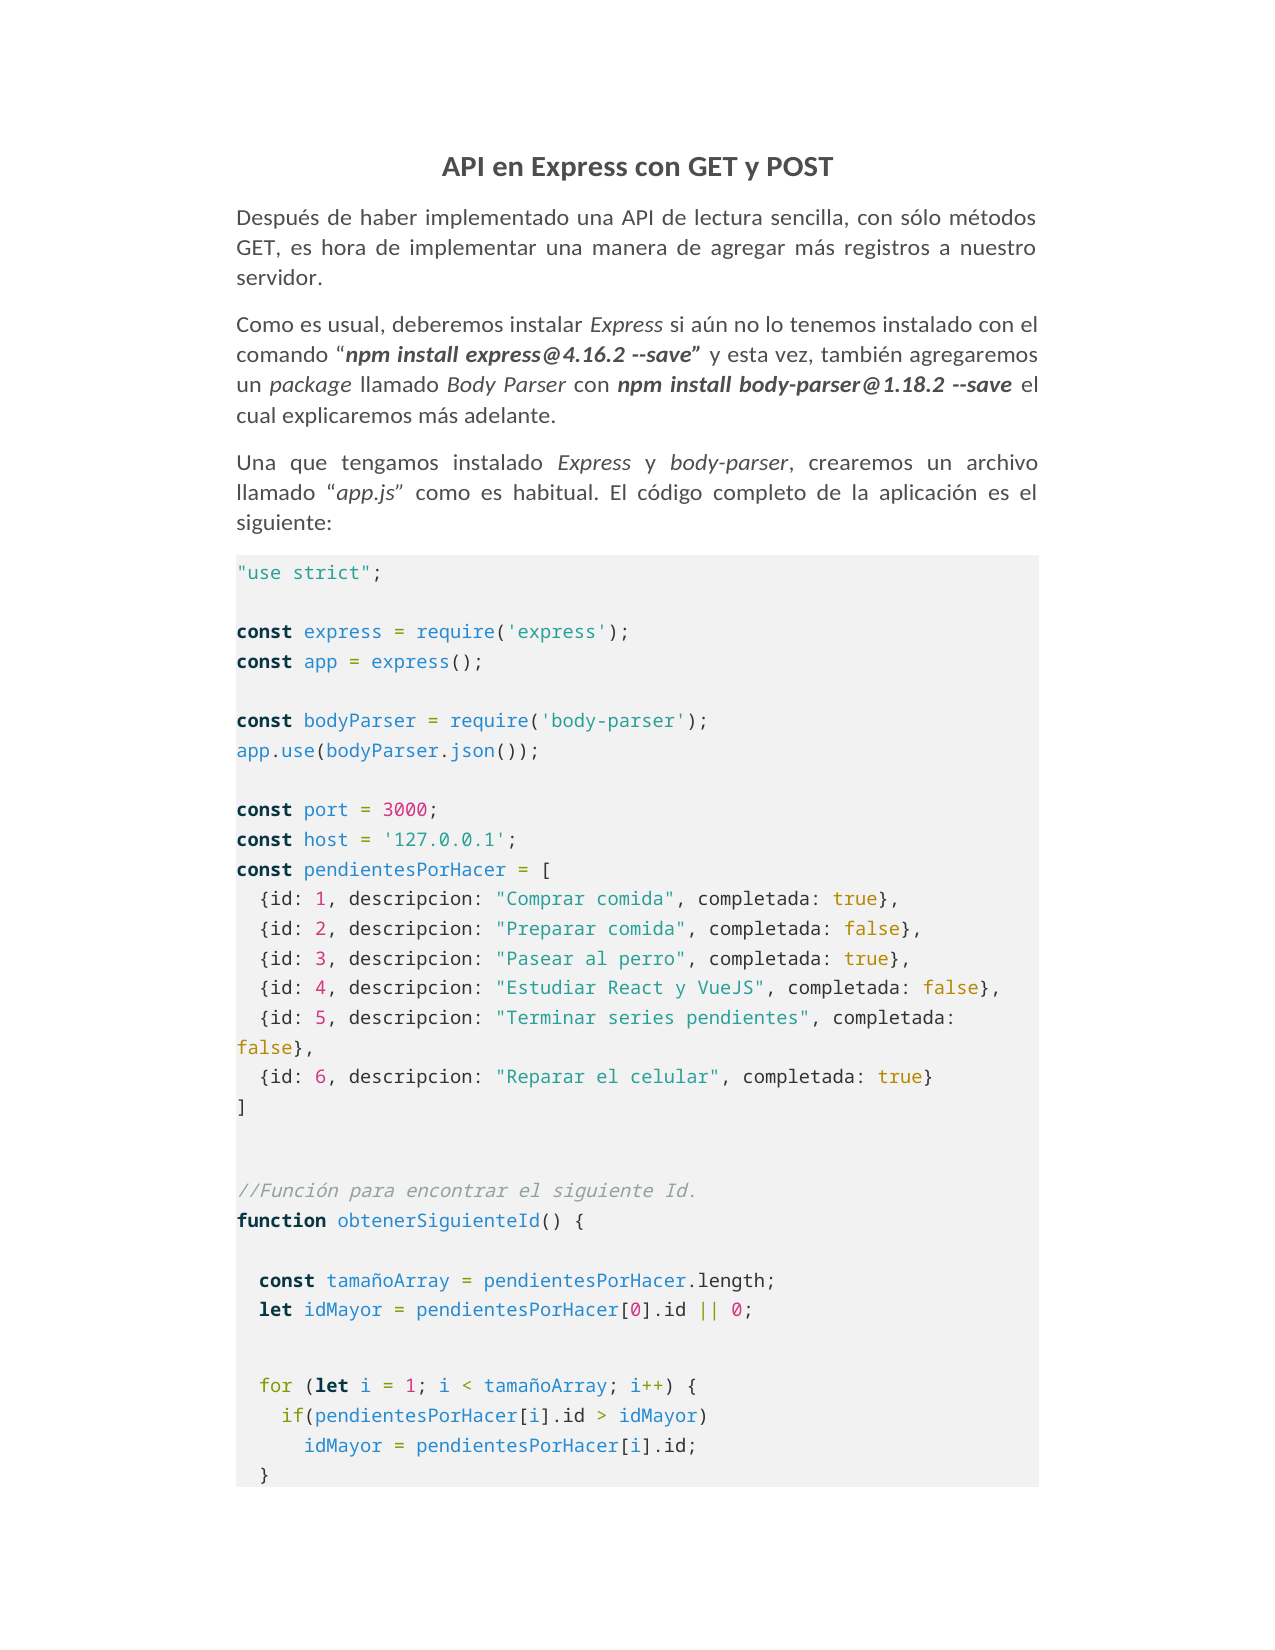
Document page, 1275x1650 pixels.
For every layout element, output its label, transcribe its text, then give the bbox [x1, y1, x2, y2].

text if(pendientesPorHacer[i].id > idMayor) [236, 1398, 1039, 1428]
text const app = express(); [236, 644, 1039, 674]
text app.use(bodyParser.json()); [236, 733, 1039, 763]
text "use strict"; [236, 555, 1039, 584]
text ] [236, 1089, 1039, 1119]
text function obtenerSiguienteId() { [236, 1203, 1039, 1233]
text {id: 5, descripcion: "Terminar series pendientes", completada: false}, [236, 1000, 1039, 1059]
text const express = require('express'); [236, 614, 1039, 644]
text let idMayor = pendientesPorHacer[0].id || 0; [236, 1292, 1039, 1322]
text Después de haber implementado una API de lectura sencilla, con sólo métodos GET, es hora de implementar una manera de agregar más registros a nuestro servidor. [236, 203, 1039, 291]
text {id: 3, descripcion: "Pasear al perro", completada: true}, [236, 941, 1039, 971]
text Como es usual, deberemos instalar Express si aún no lo tenemos instalado con el comando “npm install express@4.16.2 --save” y esta vez, también agregaremos un package llamado Body Parser con npm install body-parser@1.18.2 --save el cual explicaremos más adelante. [236, 310, 1039, 429]
text Una que tengamos instalado Express y body-parser, crearemos un archivo llamado “app.js” como es habitual. El código completo de la aplicación es el siguiente: [236, 448, 1039, 536]
text const pendientesPorHacer = [ [236, 852, 1039, 881]
text const tamañoArray = pendientesPorHacer.length; [236, 1263, 1039, 1292]
text const host = '127.0.0.1'; [236, 822, 1039, 852]
text {id: 1, descripcion: "Comprar comida", completada: true}, [236, 881, 1039, 911]
text } [236, 1457, 1039, 1487]
text API en Express con GET y POST [236, 148, 1039, 183]
text const port = 3000; [236, 792, 1039, 822]
text {id: 4, descripcion: "Estudiar React y VueJS", completada: false}, [236, 971, 1039, 1000]
text idMayor = pendientesPorHacer[i].id; [236, 1428, 1039, 1457]
text {id: 6, descripcion: "Reparar el celular", completada: true} [236, 1059, 1039, 1089]
text {id: 2, descripcion: "Preparar comida", completada: false}, [236, 911, 1039, 941]
text for (let i = 1; i < tamañoArray; i++) { [236, 1368, 1039, 1398]
text const bodyParser = require('body-parser'); [236, 703, 1039, 733]
text //Función para encontrar el siguiente Id. [236, 1174, 1039, 1203]
